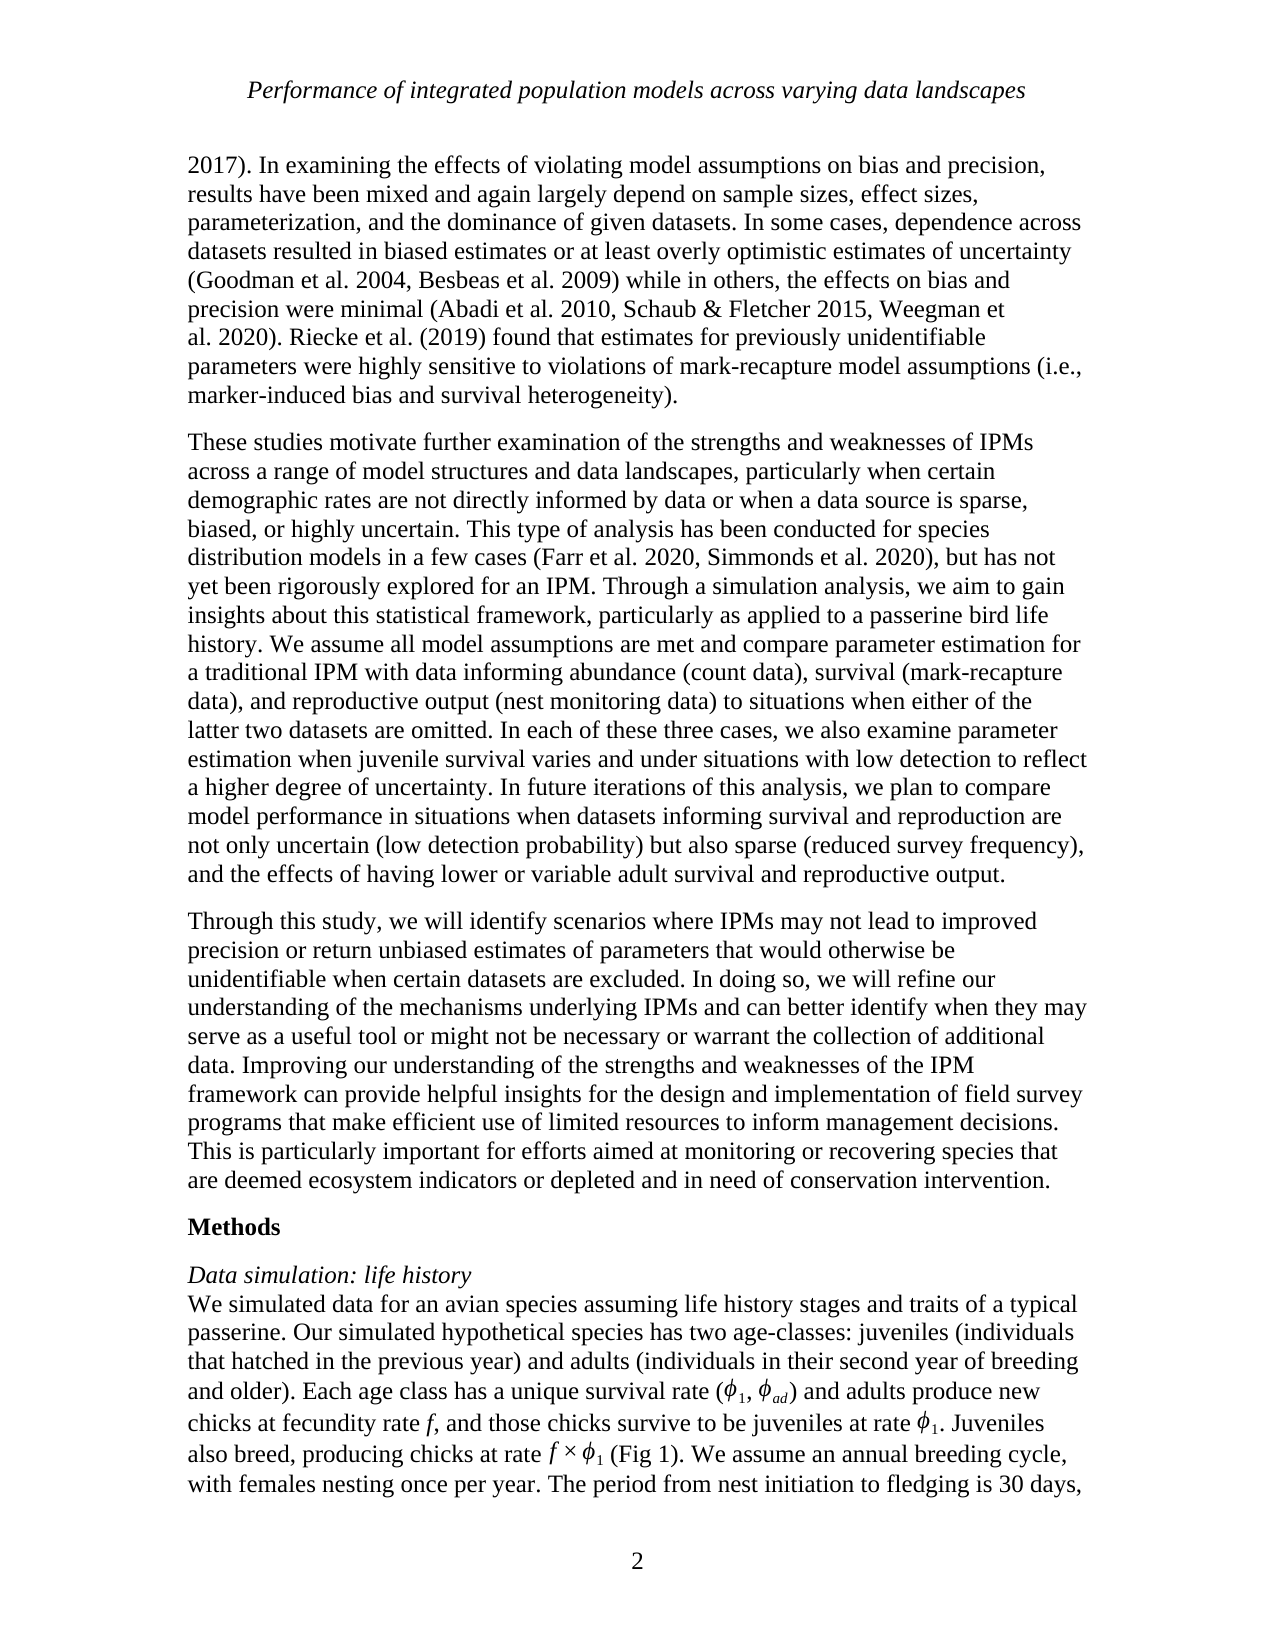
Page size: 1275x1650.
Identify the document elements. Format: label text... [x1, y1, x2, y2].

text Methods [187, 1212, 1087, 1241]
text These studies motivate further examination of the strengths and weaknesses of IPMs across a range of model structures and data landscapes, particularly when certain demographic rates are not directly informed by data or when a data source is sparse, biased, or highly uncertain. This type of analysis has been conducted for species distribution models in a few cases (Farr et al. 2020, Simmonds et al. 2020), but has not yet been rigorously explored for an IPM. Through a simulation analysis, we aim to gain insights about this statistical framework, particularly as applied to a passerine bird life history. We assume all model assumptions are met and compare parameter estimation for a traditional IPM with data informing abundance (count data), survival (mark-recapture data), and reproductive output (nest monitoring data) to situations when either of the latter two datasets are omitted. In each of these three cases, we also examine parameter estimation when juvenile survival varies and under situations with low detection to reflect a higher degree of uncertainty. In future iterations of this analysis, we plan to compare model performance in situations when datasets informing survival and reproduction are not only uncertain (low detection probability) but also sparse (reduced survey frequency), and the effects of having lower or variable adult survival and reproductive output. [187, 427, 1087, 887]
text Through this study, we will identify scenarios where IPMs may not lead to improved precision or return unbiased estimates of parameters that would otherwise be unidentifiable when certain datasets are excluded. In doing so, we will refine our understanding of the mechanisms underlying IPMs and can better identify when they may serve as a useful tool or might not be necessary or warrant the collection of additional data. Improving our understanding of the strengths and weaknesses of the IPM framework can provide helpful insights for the design and implementation of field survey programs that make efficient use of limited resources to inform management decisions. This is particularly important for efforts aimed at monitoring or recovering species that are deemed ecosystem indicators or depleted and in need of conservation intervention. [187, 906, 1087, 1194]
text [187, 1260, 1087, 1498]
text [187, 150, 1087, 409]
